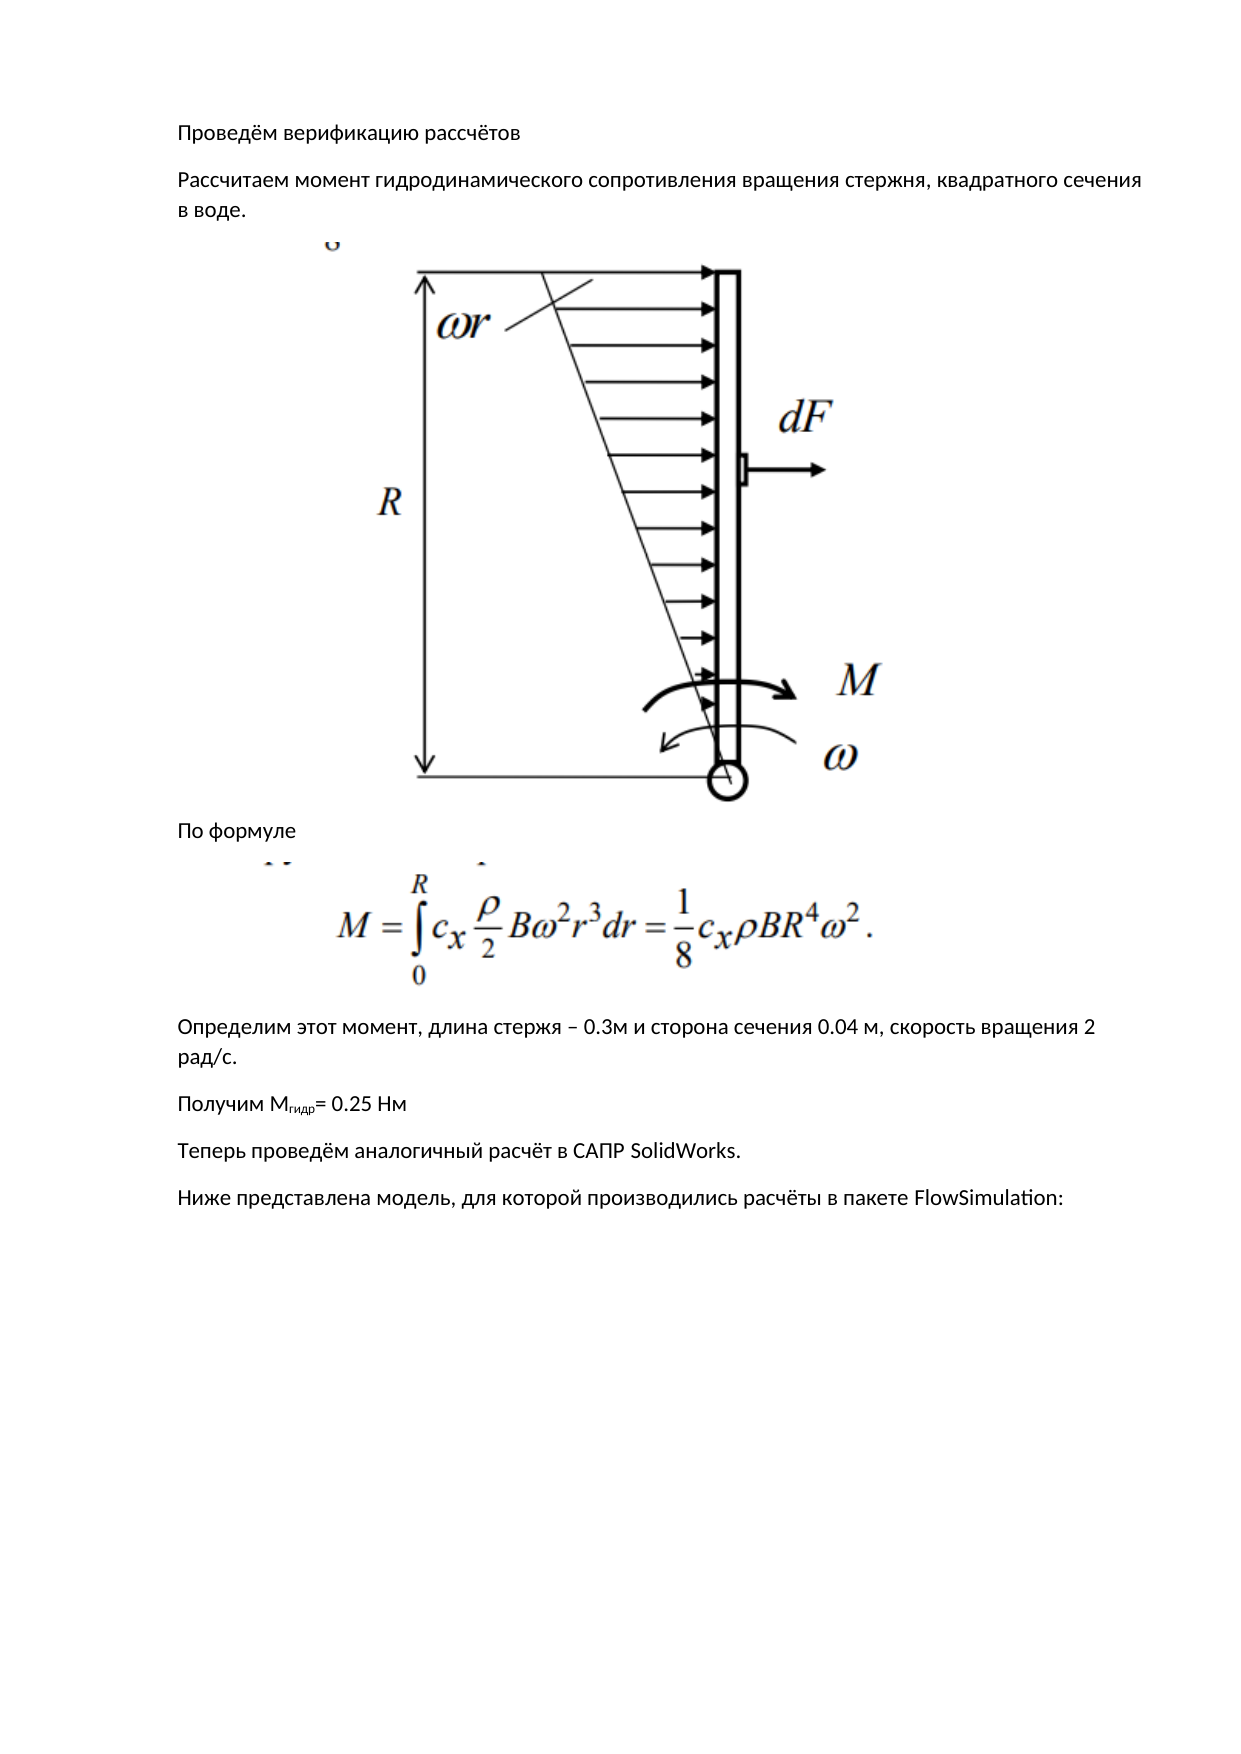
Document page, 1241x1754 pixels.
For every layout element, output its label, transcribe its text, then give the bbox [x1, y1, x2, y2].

text Ниже представлена модель, для которой производились расчёты в пакете FlowSimulation: [177, 1183, 1152, 1211]
text Получим Мгидр= 0.25 Нм [177, 1089, 1152, 1117]
text По формуле [177, 814, 1152, 844]
text Проведём верификацию рассчётов [177, 118, 1152, 146]
text Теперь проведём аналогичный расчёт в САПР SolidWorks. [177, 1136, 1152, 1164]
text Рассчитаем момент гидродинамического сопротивления вращения стержня, квадратного сечения в воде. [177, 165, 1152, 223]
picture [177, 242, 1152, 814]
picture [259, 862, 1029, 991]
